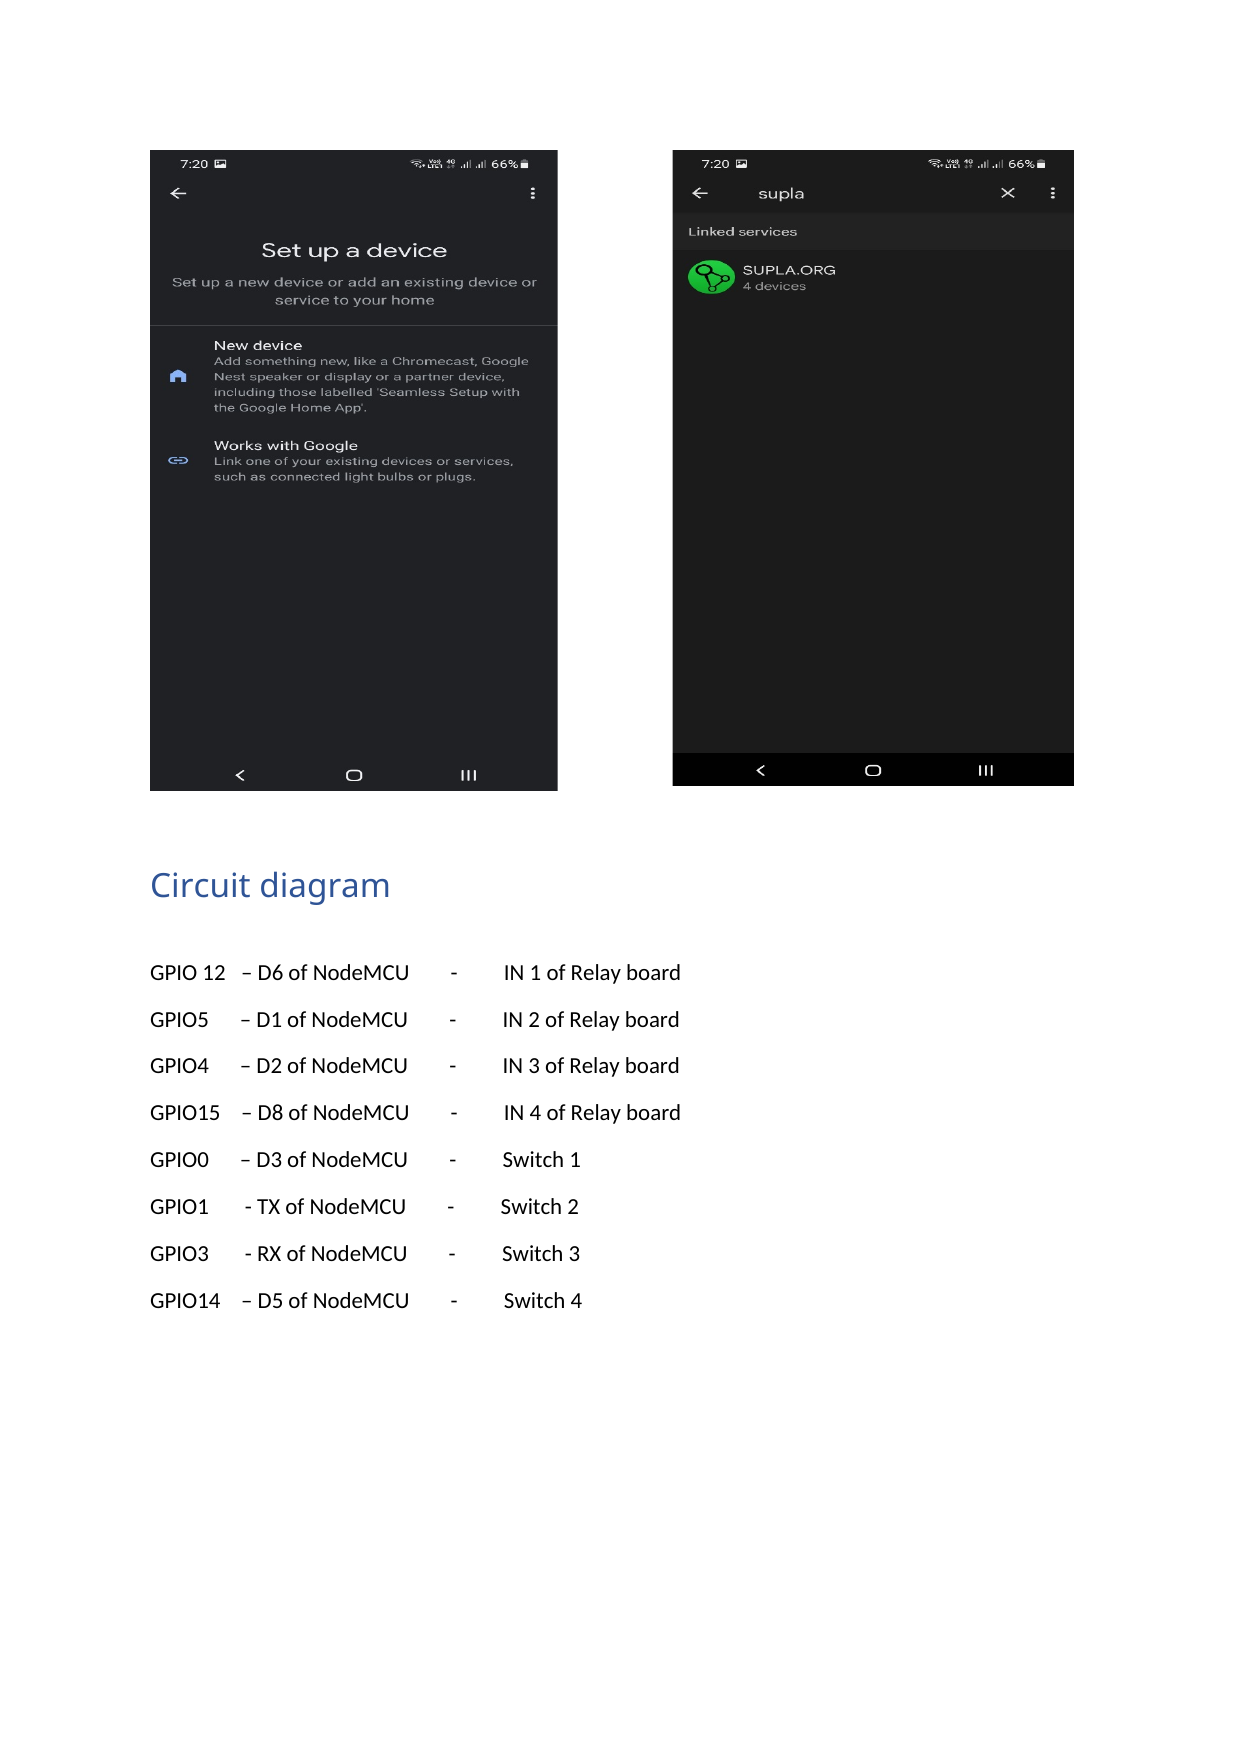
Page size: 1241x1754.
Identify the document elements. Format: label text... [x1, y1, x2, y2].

text GPIO14 – D5 of NodeMCU - Switch 4 [150, 1286, 1090, 1314]
text GPIO0 – D3 of NodeMCU - Switch 1 [150, 1145, 1090, 1173]
text GPIO1 - TX of NodeMCU - Switch 2 [150, 1192, 1090, 1220]
text GPIO5 – D1 of NodeMCU - IN 2 of Relay board [150, 1005, 1090, 1033]
picture [672, 150, 1074, 786]
text GPIO4 – D2 of NodeMCU - IN 3 of Relay board [150, 1052, 1090, 1080]
text GPIO3 - RX of NodeMCU - Switch 3 [150, 1239, 1090, 1267]
text GPIO 12 – D6 of NodeMCU - IN 1 of Relay board [150, 958, 1090, 986]
picture [150, 150, 558, 791]
text GPIO15 – D8 of NodeMCU - IN 4 of Relay board [150, 1098, 1090, 1127]
subtitle Circuit diagram [150, 813, 1090, 907]
